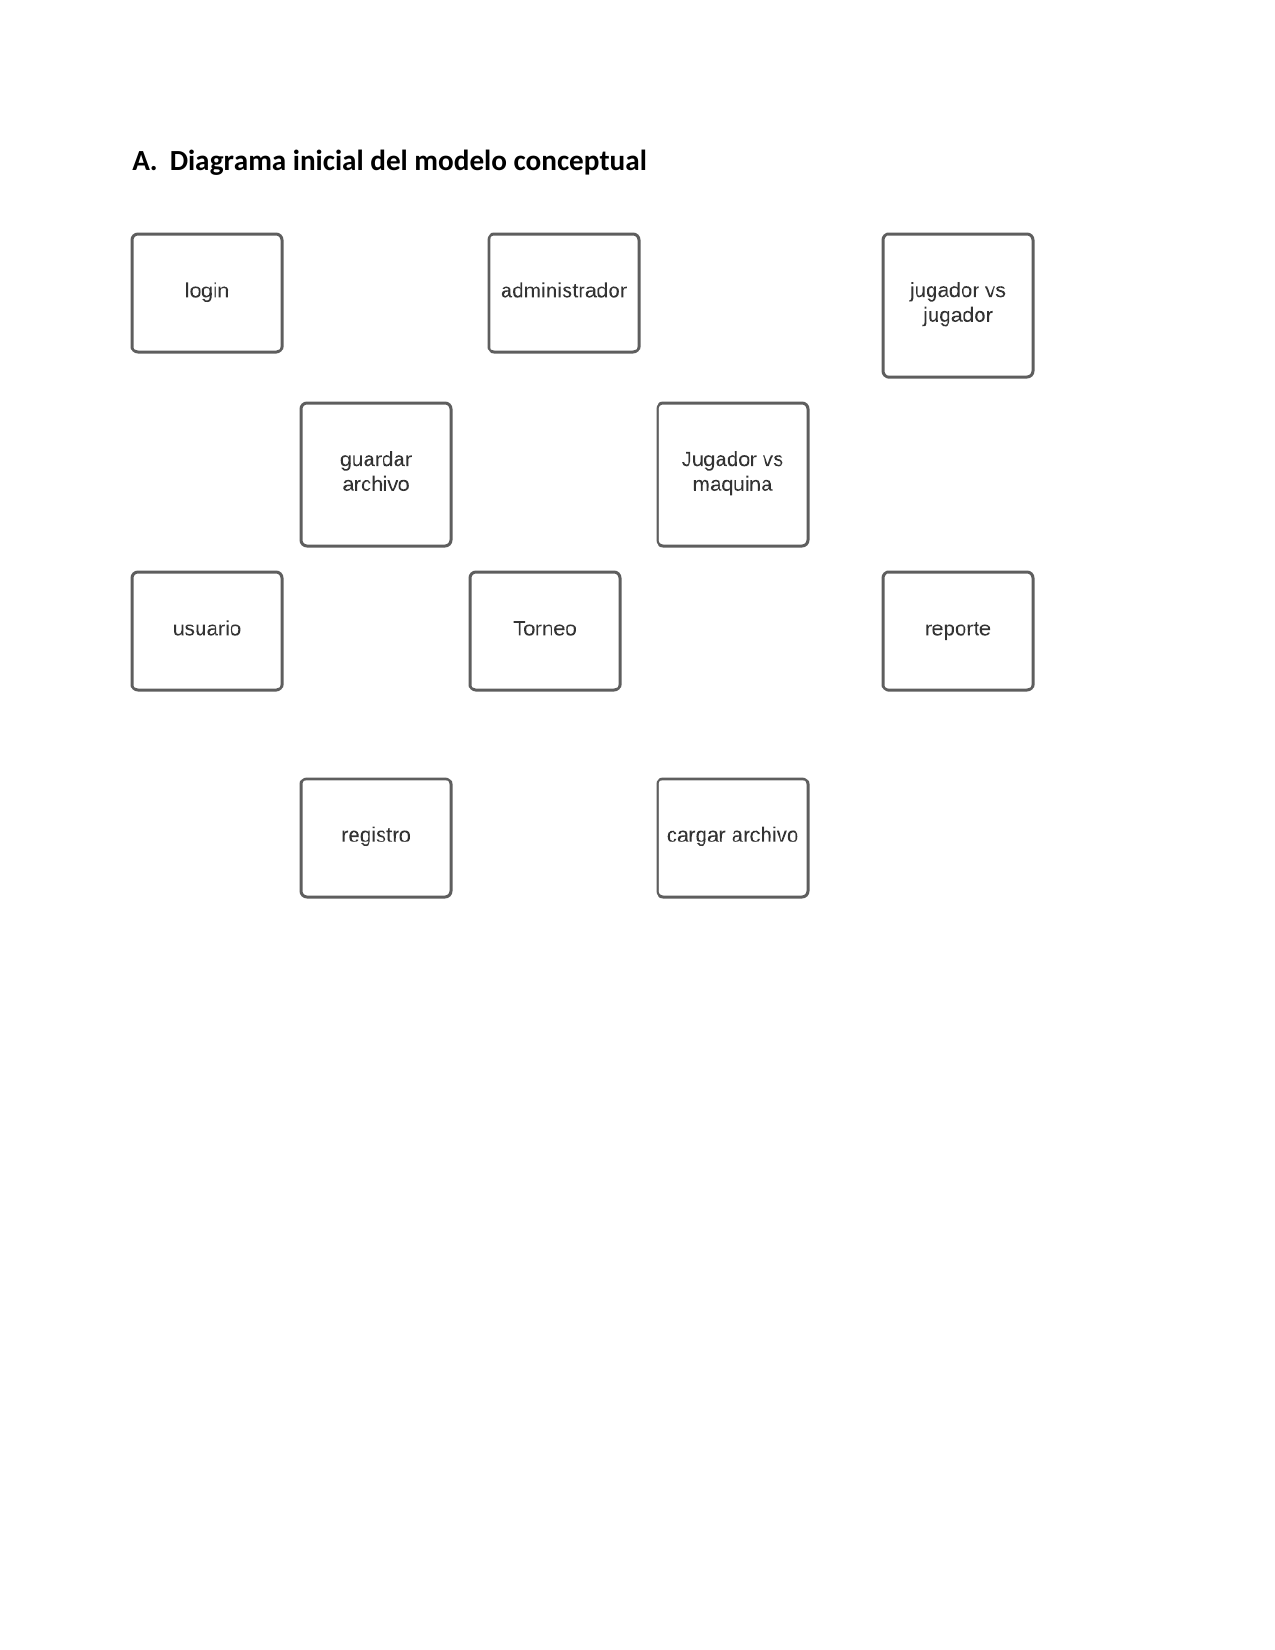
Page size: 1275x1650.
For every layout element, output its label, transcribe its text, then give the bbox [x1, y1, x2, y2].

list Diagrama inicial del modelo conceptual [132, 142, 1181, 177]
picture [94, 196, 1070, 934]
